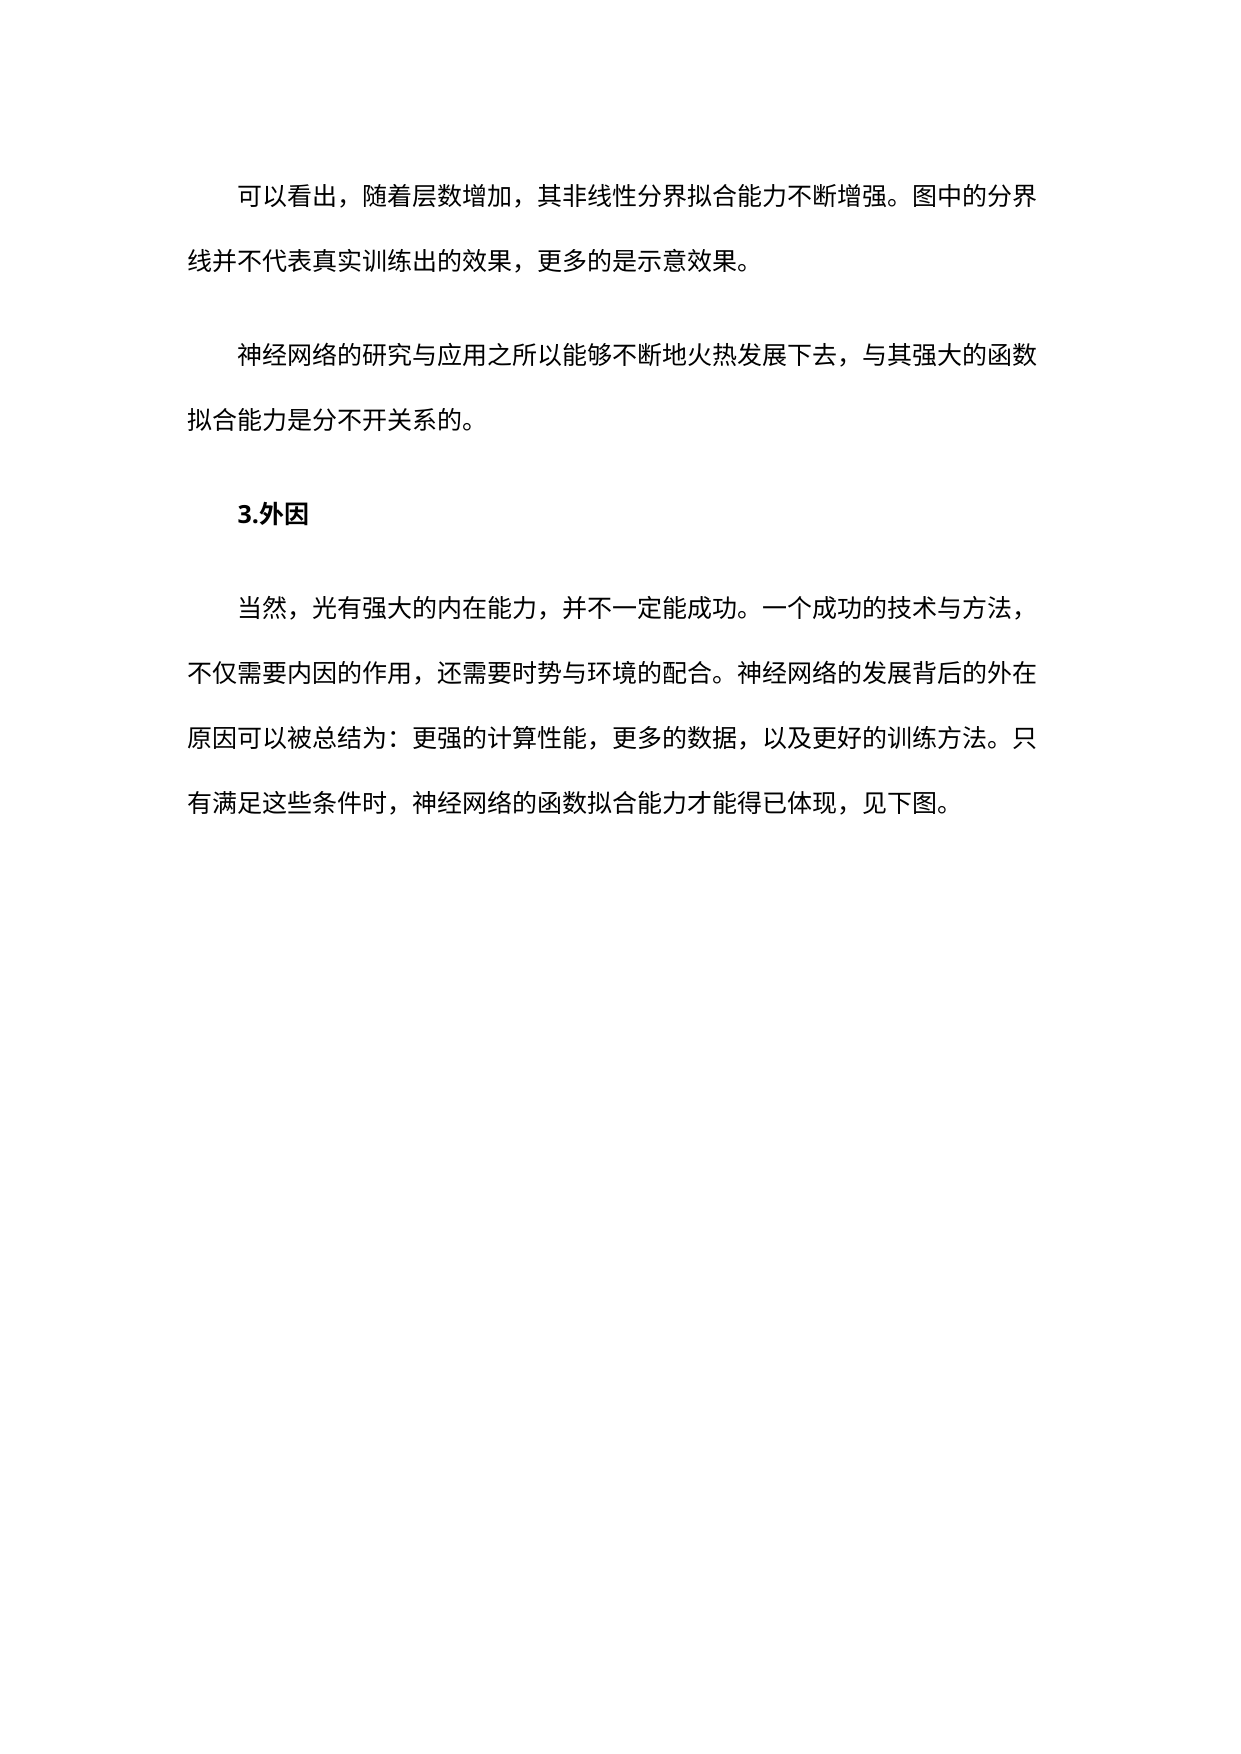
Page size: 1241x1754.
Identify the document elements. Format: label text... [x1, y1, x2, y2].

text 可以看出，随着层数增加，其非线性分界拟合能力不断增强。图中的分界线并不代表真实训练出的效果，更多的是示意效果。 [187, 162, 1053, 292]
text 神经网络的研究与应用之所以能够不断地火热发展下去，与其强大的函数拟合能力是分不开关系的。 [187, 321, 1053, 451]
text 3.外因 [187, 480, 1053, 545]
text 当然，光有强大的内在能力，并不一定能成功。一个成功的技术与方法，不仅需要内因的作用，还需要时势与环境的配合。神经网络的发展背后的外在原因可以被总结为：更强的计算性能，更多的数据，以及更好的训练方法。只有满足这些条件时，神经网络的函数拟合能力才能得已体现，见下图。 [187, 574, 1053, 834]
